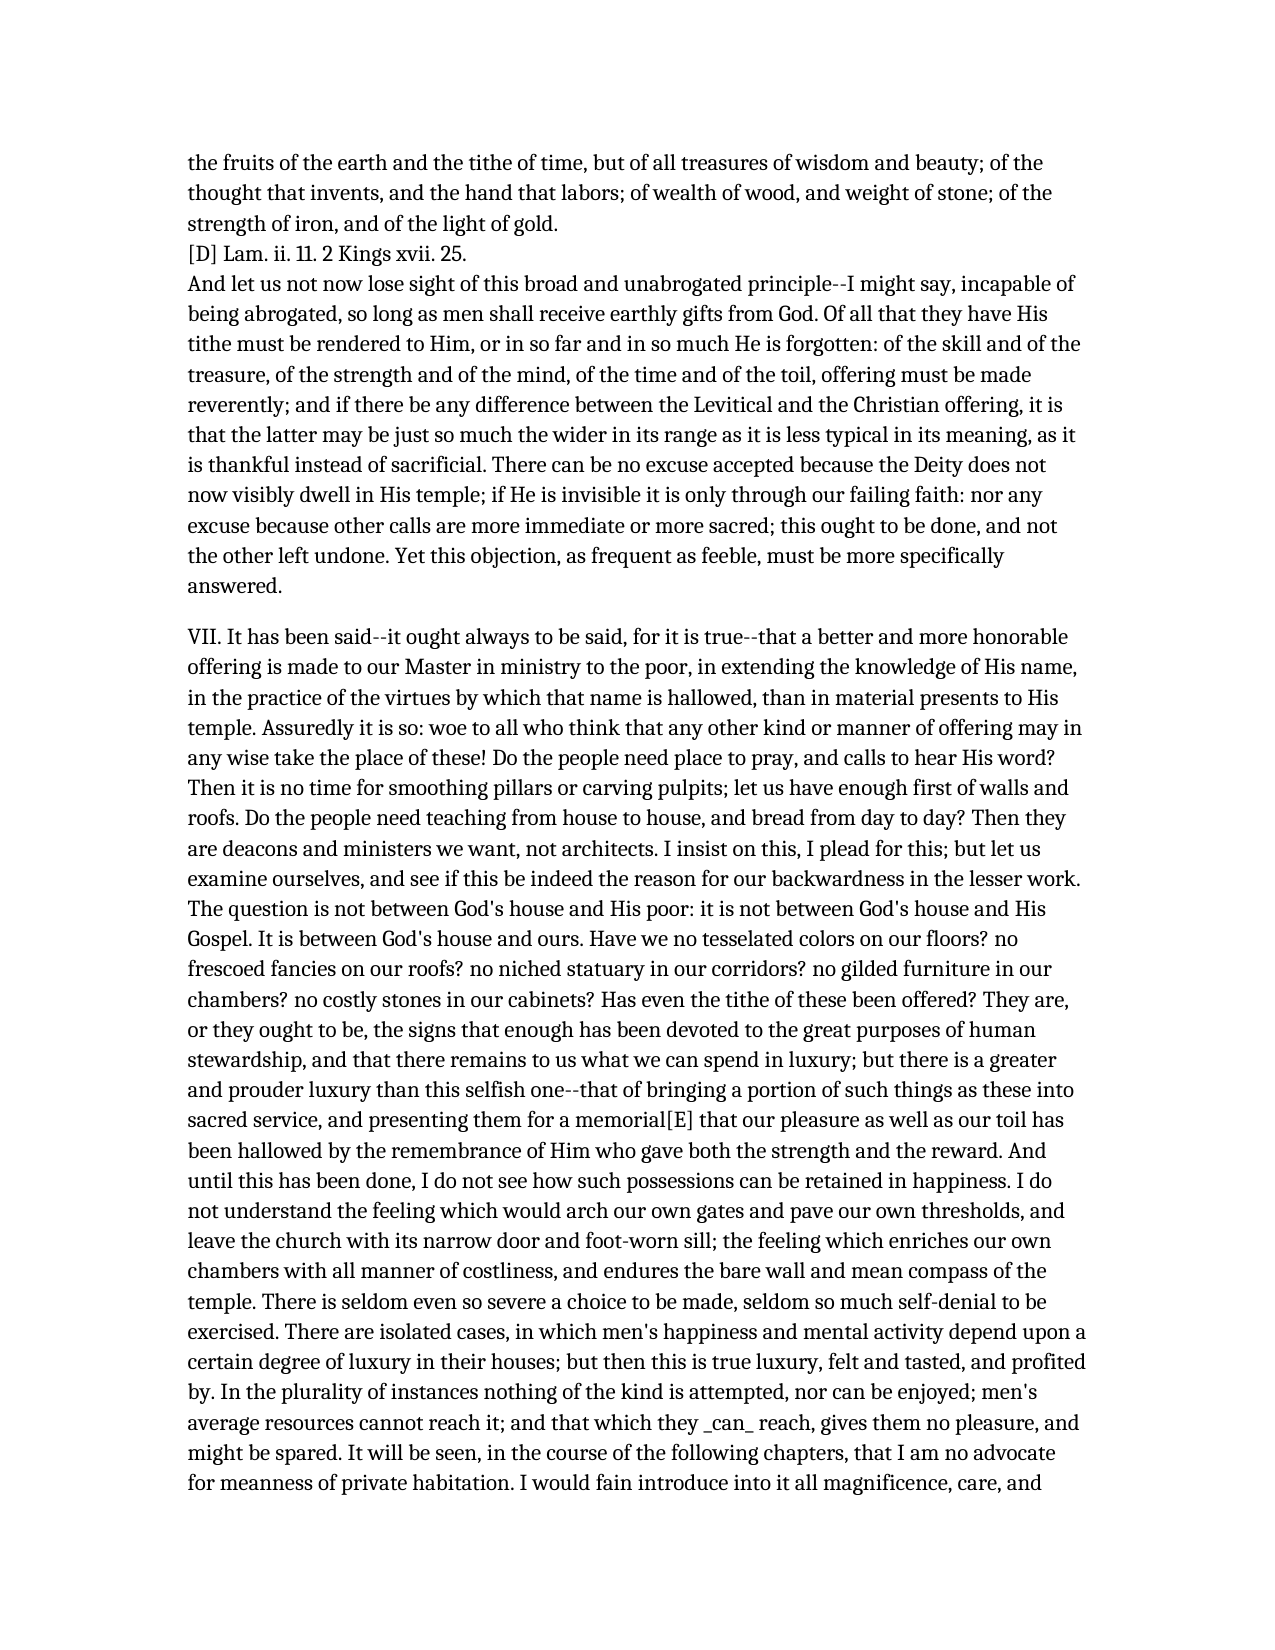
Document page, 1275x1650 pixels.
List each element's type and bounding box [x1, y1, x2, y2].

text [187, 624, 1087, 1496]
text [187, 150, 1087, 599]
